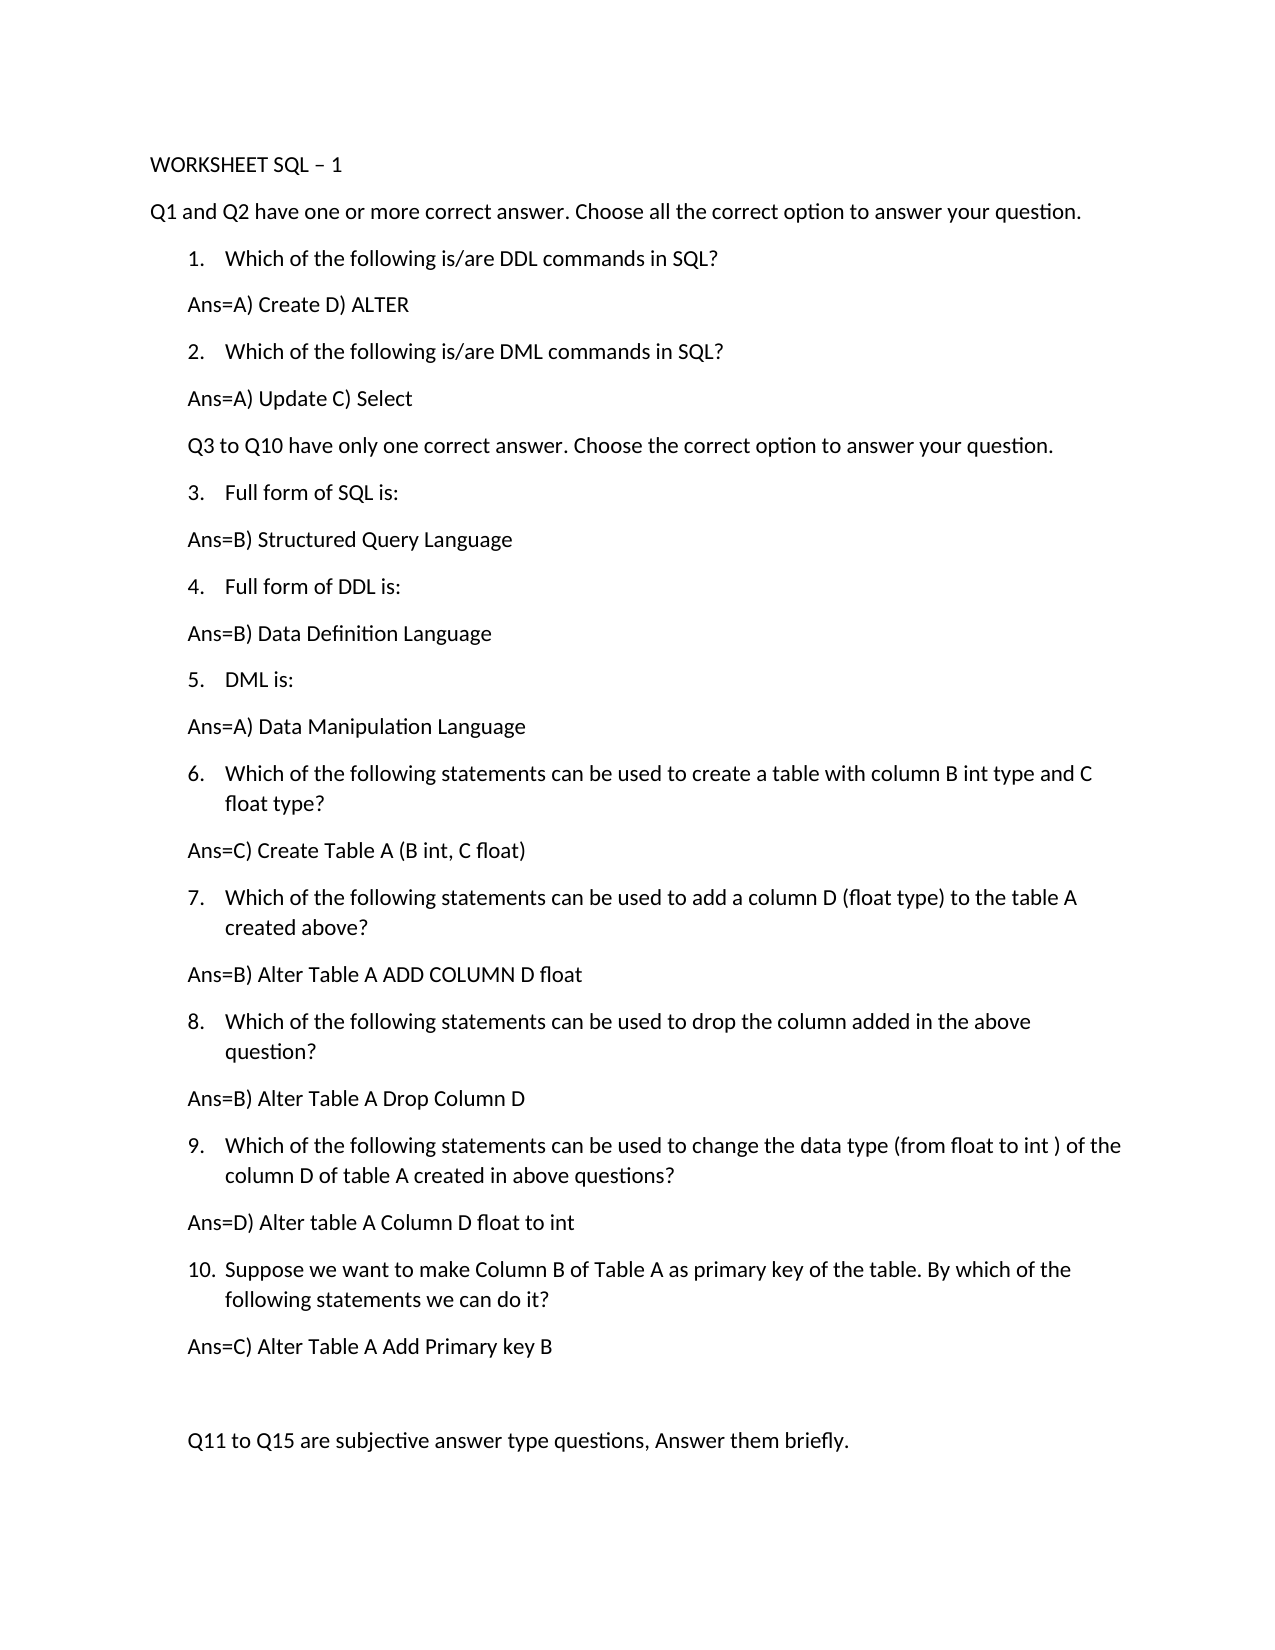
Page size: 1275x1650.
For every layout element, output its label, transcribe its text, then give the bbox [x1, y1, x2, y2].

list Which of the following is/are DDL commands in SQL? [187, 244, 1125, 272]
list Suppose we want to make Column B of Table A as primary key of the table. By which of the following statements we can do it? [187, 1255, 1125, 1313]
text Ans=B) Alter Table A Drop Column D [187, 1084, 1125, 1112]
text Ans=B) Structured Query Language [187, 525, 1125, 553]
text Ans=A) Update C) Select [187, 384, 1125, 412]
text Ans=B) Data Definition Language [187, 619, 1125, 647]
text Ans=A) Create D) ALTER [187, 291, 1125, 319]
list Which of the following statements can be used to change the data type (from float to int ) of the column D of table A created in above questions? [187, 1131, 1125, 1189]
text Q3 to Q10 have only one correct answer. Choose the correct option to answer your question. [187, 431, 1125, 459]
text Ans=A) Data Manipulation Language [187, 712, 1125, 741]
list Full form of DDL is: [187, 572, 1125, 600]
list Which of the following statements can be used to create a table with column B int type and C float type? [187, 759, 1125, 818]
text Ans=B) Alter Table A ADD COLUMN D float [187, 960, 1125, 988]
text WORKSHEET SQL – 1 [150, 150, 1125, 178]
text Ans=D) Alter table A Column D float to int [187, 1208, 1125, 1236]
text Q1 and Q2 have one or more correct answer. Choose all the correct option to answer your question. [150, 197, 1125, 225]
list Which of the following statements can be used to drop the column added in the above question? [187, 1007, 1125, 1066]
text Ans=C) Create Table A (B int, C float) [187, 836, 1125, 864]
list DML is: [187, 666, 1125, 694]
text Q11 to Q15 are subjective answer type questions, Answer them briefly. [187, 1426, 1125, 1454]
list Which of the following statements can be used to add a column D (float type) to the table A created above? [187, 883, 1125, 942]
list Full form of SQL is: [187, 478, 1125, 506]
list Which of the following is/are DML commands in SQL? [187, 337, 1125, 366]
text Ans=C) Alter Table A Add Primary key B [187, 1332, 1125, 1360]
